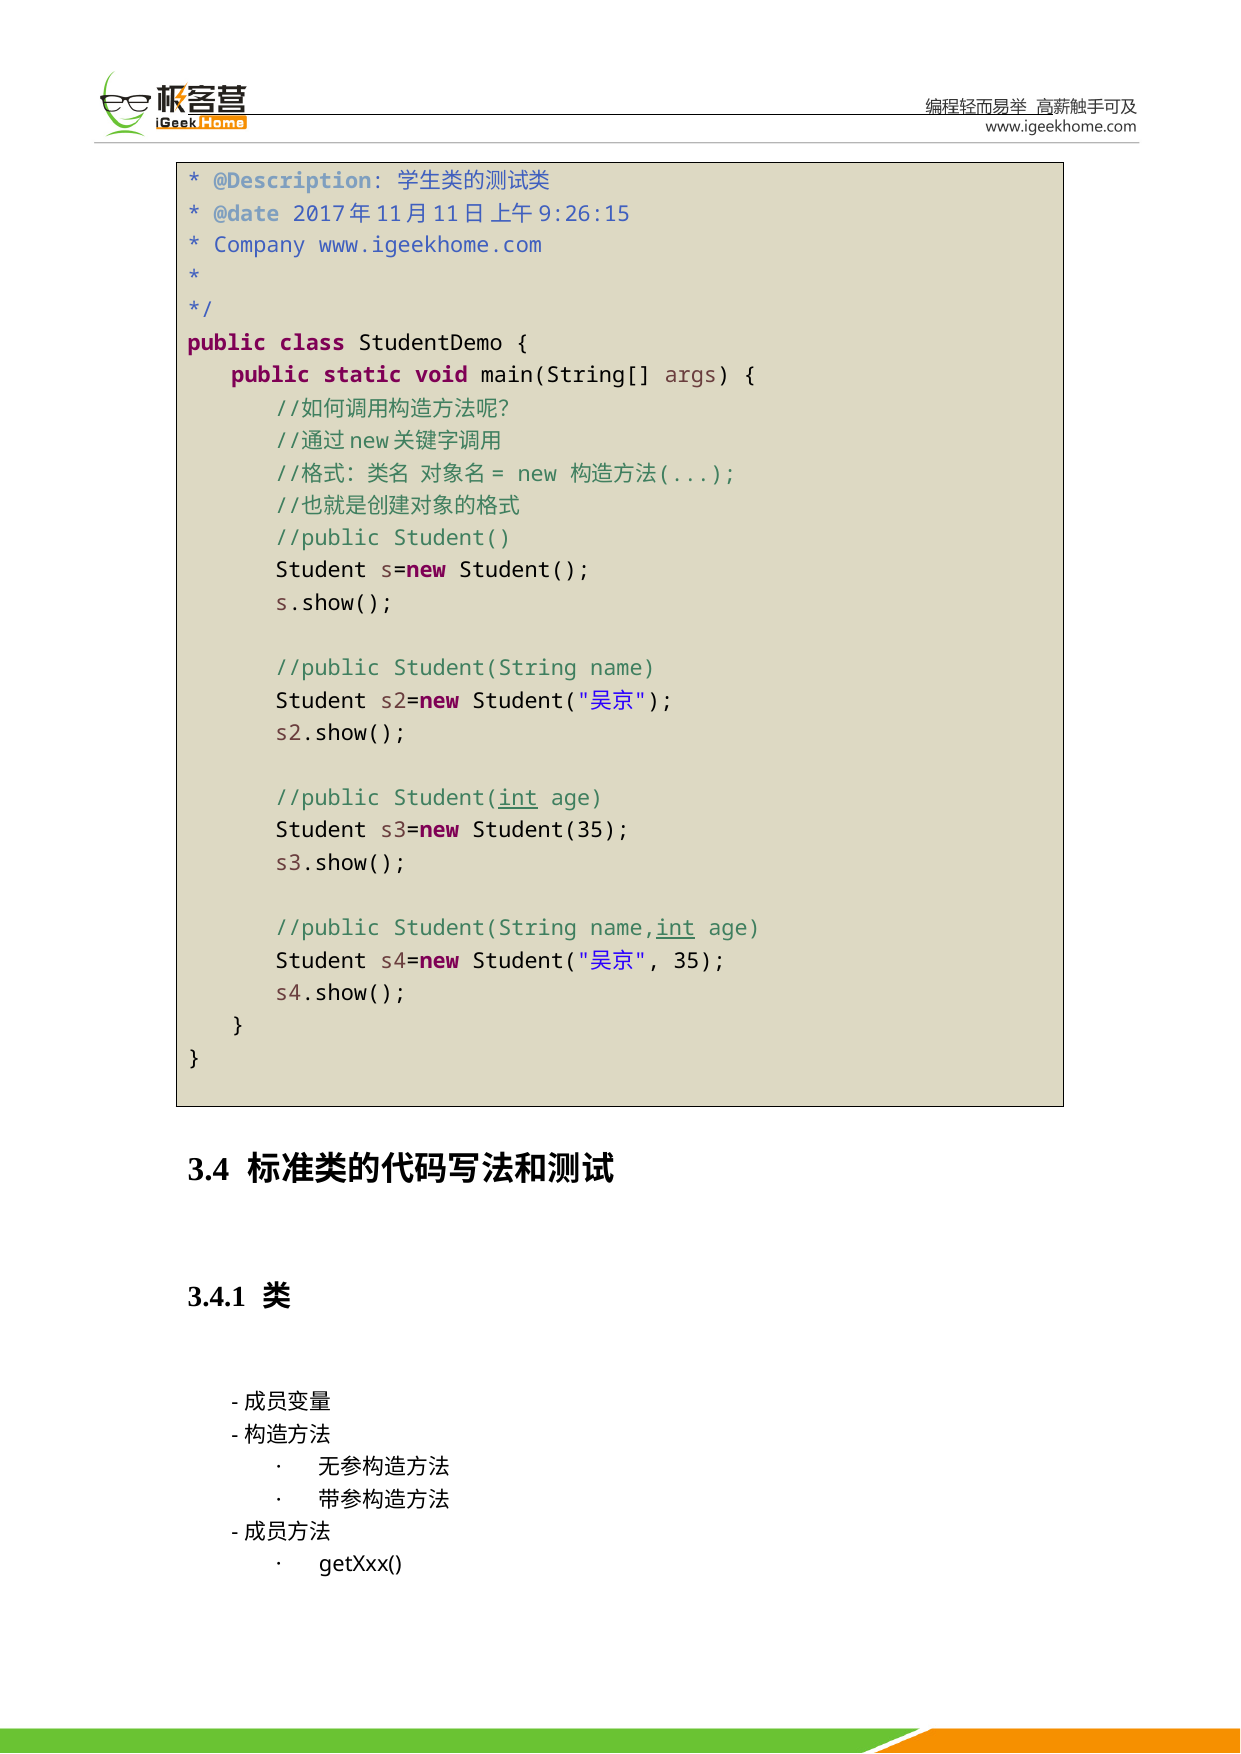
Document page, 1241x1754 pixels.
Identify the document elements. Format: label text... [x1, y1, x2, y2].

list 无参构造方法 [275, 1449, 1053, 1481]
list 带参构造方法 [275, 1481, 1053, 1514]
picture [0, 1690, 1241, 1753]
text - 成员变量 [231, 1384, 1053, 1416]
subtitle 类 [187, 1261, 1053, 1326]
picture [0, 1, 1241, 151]
list getXxx() [275, 1546, 1053, 1579]
text - 构造方法 [231, 1416, 1053, 1449]
text - 成员方法 [231, 1514, 1053, 1546]
subtitle 标准类的代码写法和测试 [187, 1134, 1053, 1199]
